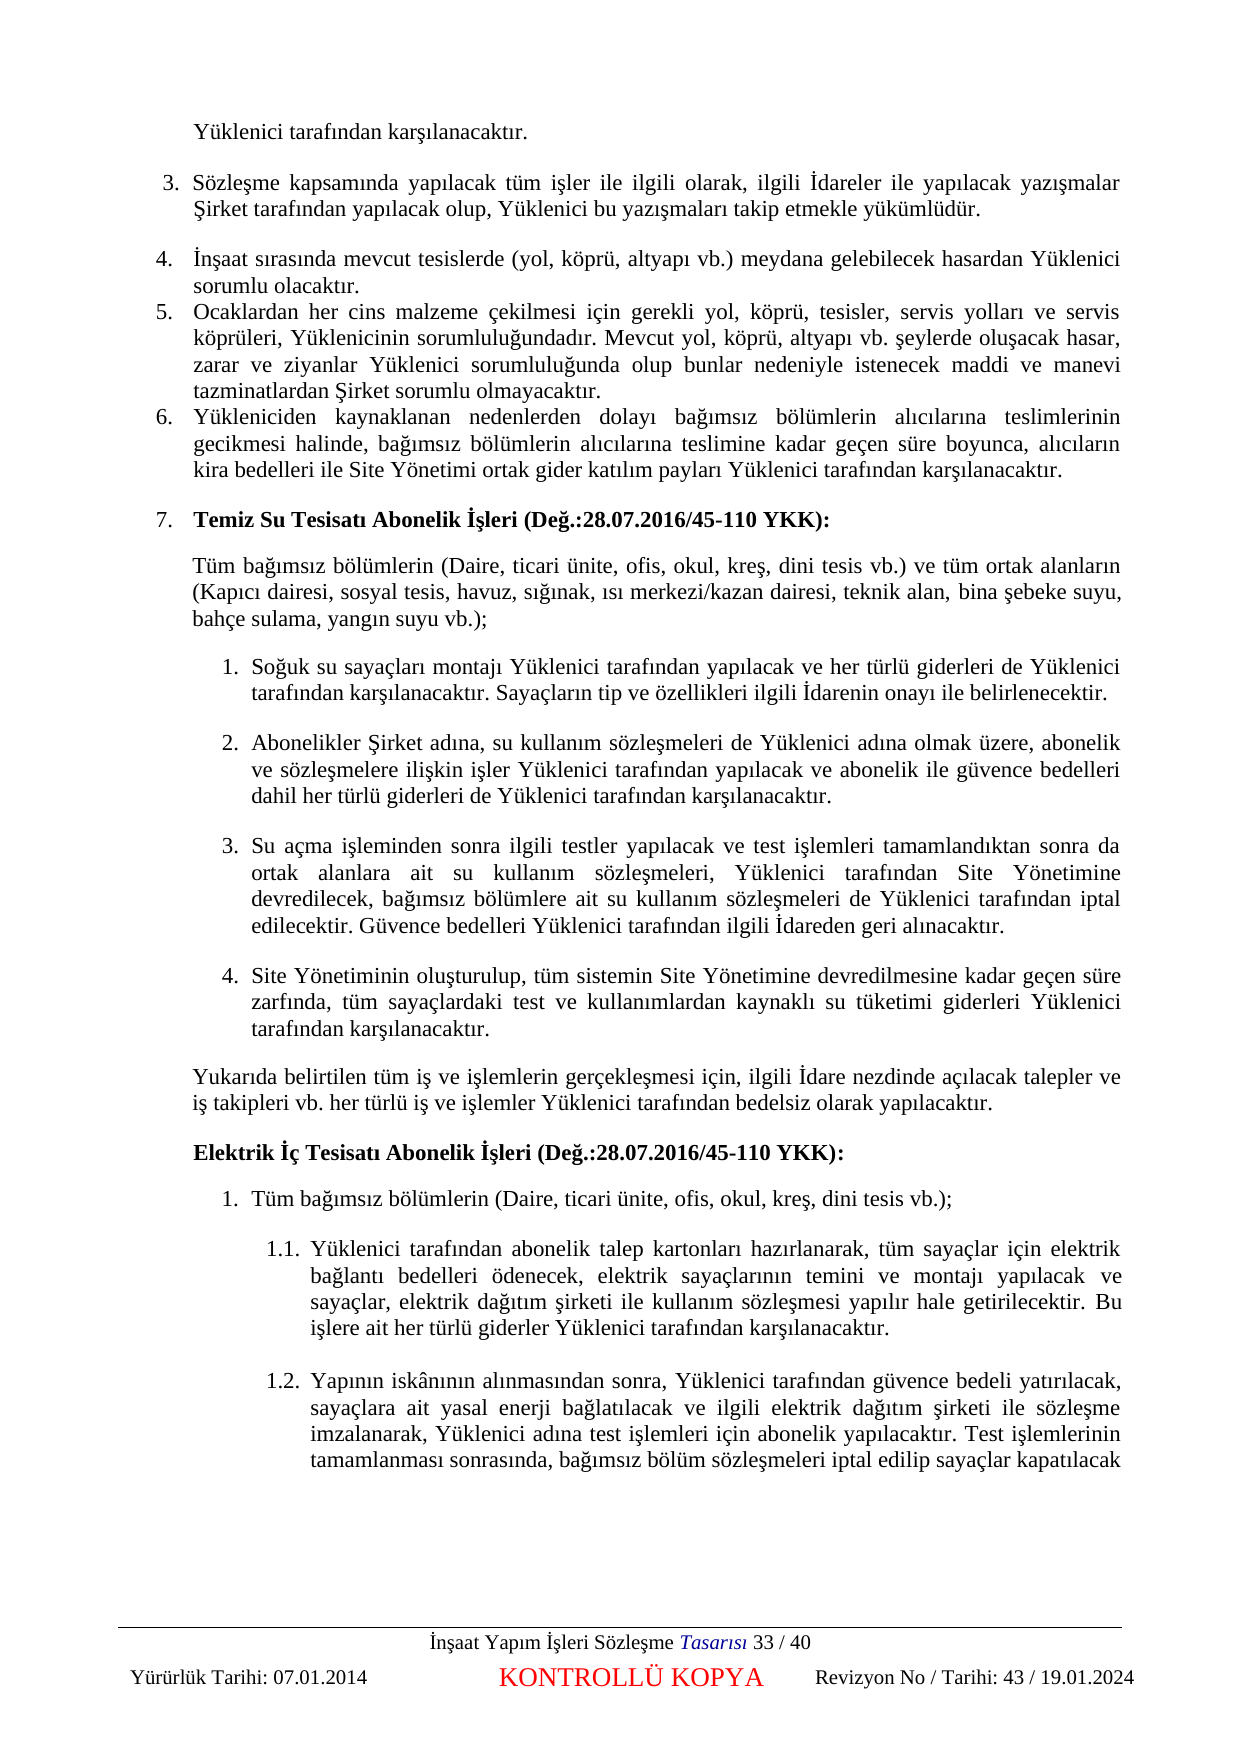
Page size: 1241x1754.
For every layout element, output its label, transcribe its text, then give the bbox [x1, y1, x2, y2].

list Site Yönetiminin oluşturulup, tüm sistemin Site Yönetimine devredilmesine kadar geçen süre zarfında, tüm sayaçlardaki test ve kullanımlardan kaynaklı su tüketimi giderleri Yüklenici tarafından karşılanacaktır. [222, 962, 1122, 1041]
text Elektrik İç Tesisatı Abonelik İşleri (Değ.:28.07.2016/45-110 YKK): [193, 1139, 1122, 1166]
list Tüm bağımsız bölümlerin (Daire, ticari ünite, ofis, okul, kreş, dini tesis vb.); [221, 1185, 1122, 1211]
text Tüm bağımsız bölümlerin (Daire, ticari ünite, ofis, okul, kreş, dini tesis vb.) ve tüm ortak alanların (Kapıcı dairesi, sosyal tesis, havuz, sığınak, ısı merkezi/kazan dairesi, teknik alan, bina şebeke suyu, bahçe sulama, yangın suyu vb.); [192, 552, 1122, 631]
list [266, 1367, 1122, 1473]
list İnşaat sırasında mevcut tesislerde (yol, köprü, altyapı vb.) meydana gelebilecek hasardan Yüklenici sorumlu olacaktır. [156, 245, 1122, 298]
list Soğuk su sayaçları montajı Yüklenici tarafından yapılacak ve her türlü giderleri de Yüklenici tarafından karşılanacaktır. Sayaçların tip ve özellikleri ilgili İdarenin onayı ile belirlenecektir. [222, 653, 1122, 705]
list Abonelikler Şirket adına, su kullanım sözleşmeleri de Yüklenici adına olmak üzere, abonelik ve sözleşmelere ilişkin işler Yüklenici tarafından yapılacak ve abonelik ile güvence bedelleri dahil her türlü giderleri de Yüklenici tarafından karşılanacaktır. [222, 729, 1122, 808]
list Yukarıda belirtilen tüm iş ve işlemlerin gerçekleşmesi için, ilgili İdare nezdinde açılacak talepler ve iş takipleri vb. her türlü iş ve işlemler Yüklenici tarafından bedelsiz olarak yapılacaktır. [192, 1063, 1122, 1115]
list Yükleniciden kaynaklanan nedenlerden dolayı bağımsız bölümlerin alıcılarına teslimlerinin gecikmesi halinde, bağımsız bölümlerin alıcılarına teslimine kadar geçen süre boyunca, alıcıların kira bedelleri ile Site Yönetimi ortak gider katılım payları Yüklenici tarafından karşılanacaktır. [156, 403, 1122, 482]
text Yüklenici tarafından karşılanacaktır. [193, 118, 1122, 144]
list Sözleşme kapsamında yapılacak tüm işler ile ilgili olarak, ilgili İdareler ile yapılacak yazışmalar Şirket tarafından yapılacak olup, Yüklenici bu yazışmaları takip etmekle yükümlüdür. [162, 168, 1122, 221]
list Yüklenici tarafından abonelik talep kartonları hazırlanarak, tüm sayaçlar için elektrik bağlantı bedelleri ödenecek, elektrik sayaçlarının temini ve montajı yapılacak ve sayaçlar, elektrik dağıtım şirketi ile kullanım sözleşmesi yapılır hale getirilecektir. Bu işlere ait her türlü giderler Yüklenici tarafından karşılanacaktır. [266, 1235, 1122, 1341]
list Ocaklardan her cins malzeme çekilmesi için gerekli yol, köprü, tesisler, servis yolları ve servis köprüleri, Yüklenicinin sorumluluğundadır. Mevcut yol, köprü, altyapı vb. şeylerde oluşacak hasar, zarar ve ziyanlar Yüklenici sorumluluğunda olup bunlar nedeniyle istenecek maddi ve manevi tazminatlardan Şirket sorumlu olmayacaktır. [156, 298, 1122, 403]
list Su açma işleminden sonra ilgili testler yapılacak ve test işlemleri tamamlandıktan sonra da ortak alanlara ait su kullanım sözleşmeleri, Yüklenici tarafından Site Yönetimine devredilecek, bağımsız bölümlere ait su kullanım sözleşmeleri de Yüklenici tarafından iptal edilecektir. Güvence bedelleri Yüklenici tarafından ilgili İdareden geri alınacaktır. [222, 833, 1122, 938]
list Temiz Su Tesisatı Abonelik İşleri (Değ.:28.07.2016/45-110 YKK): [156, 507, 1122, 533]
